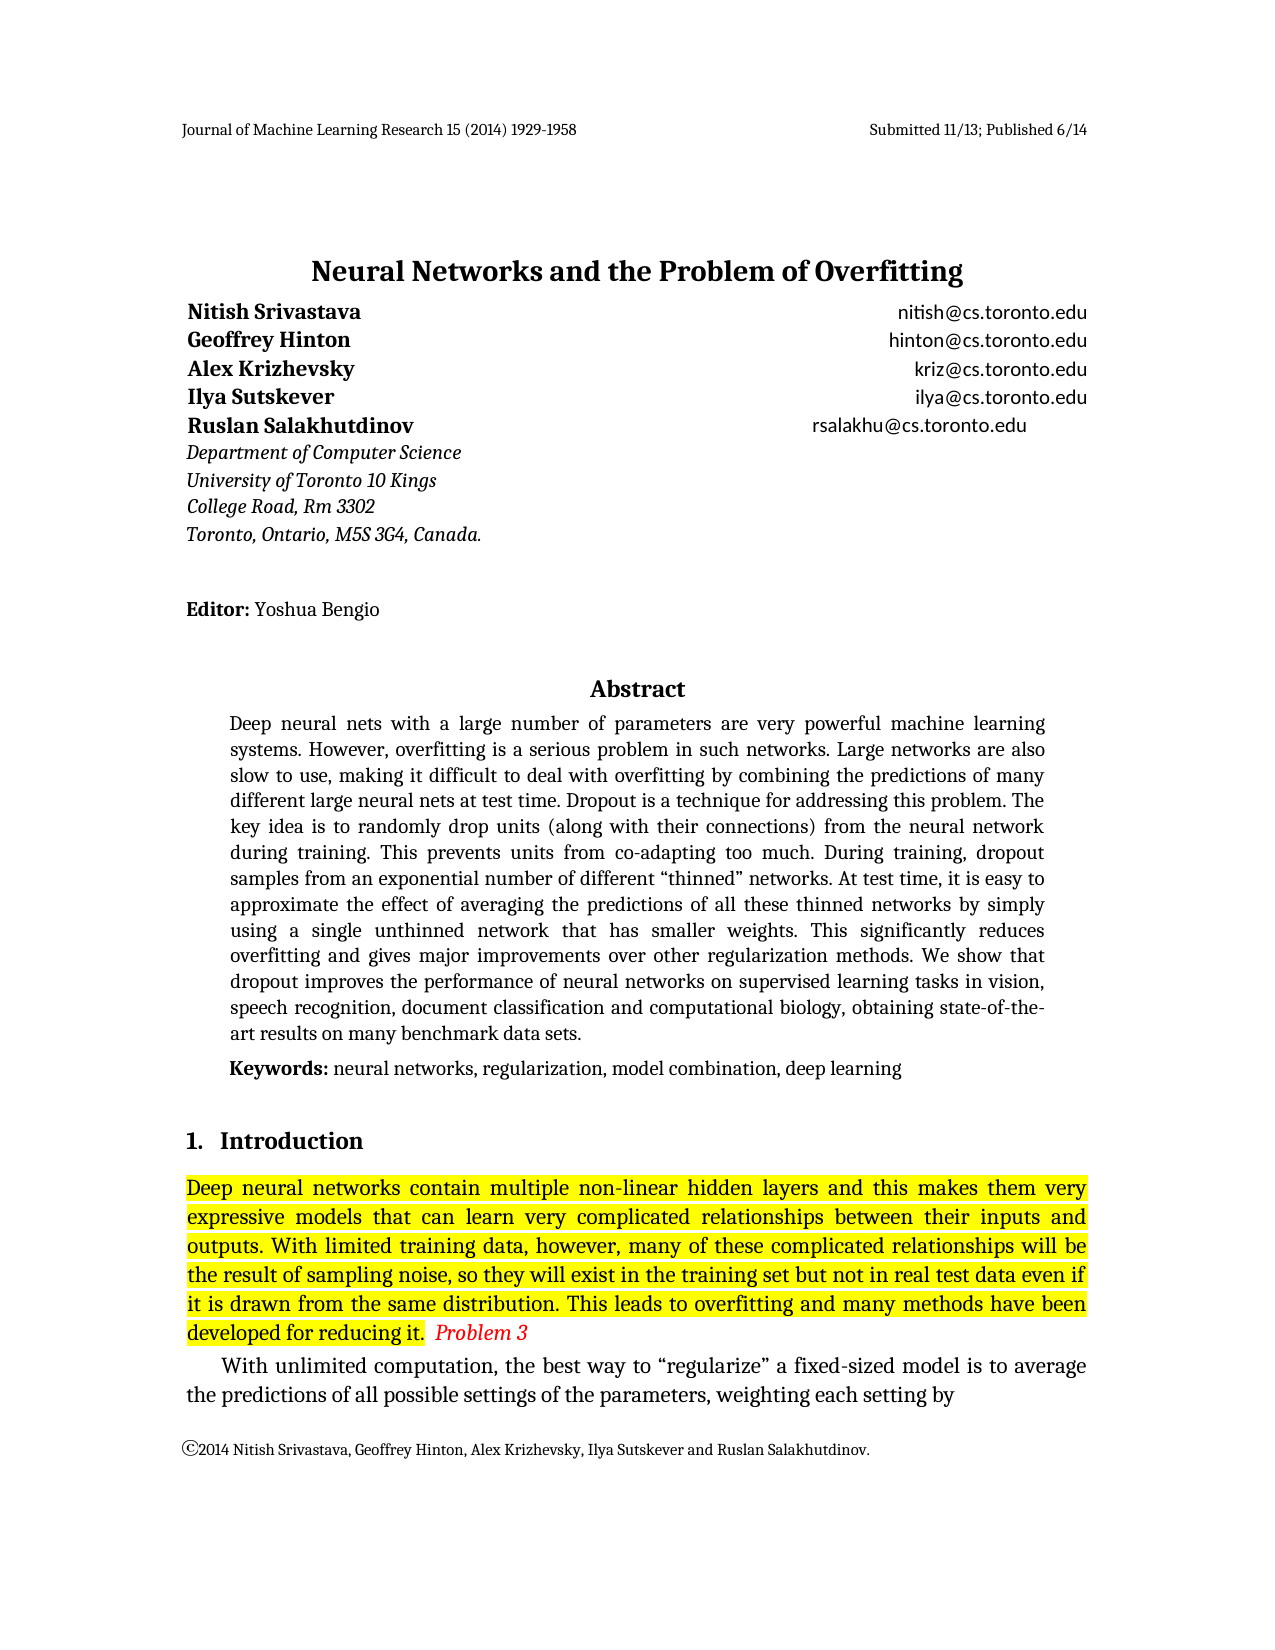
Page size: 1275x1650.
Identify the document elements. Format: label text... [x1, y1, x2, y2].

text Neural Networks and the Problem of Overfitting [187, 254, 1087, 289]
text Editor: Yoshua Bengio [186, 598, 1087, 622]
table_cell rsalakhu@cs.toronto.edu [812, 413, 1087, 441]
table_cell hinton@cs.toronto.edu [812, 327, 1087, 356]
text Department of Computer Science [186, 441, 1087, 465]
text 2014 Nitish Srivastava, Geoffrey Hinton, Alex Krizhevsky, Ilya Sutskever and Ruslan Salakhutdinov. [182, 1439, 1087, 1466]
table_cell kriz@cs.toronto.edu [812, 356, 1087, 384]
table_cell Alex Krizhevsky [188, 356, 812, 384]
text Deep neural nets with a large number of parameters are very powerful machine learning systems. However, overfitting is a serious problem in such networks. Large networks are also slow to use, making it difficult to deal with overfitting by combining the predictions of many different large neural nets at test time. Dropout is a technique for addressing this problem. The key idea is to randomly drop units (along with their connections) from the neural network during training. This prevents units from co-adapting too much. During training, dropout samples from an exponential number of different “thinned” networks. At test time, it is easy to approximate the effect of averaging the predictions of all these thinned networks by simply using a single unthinned network that has smaller weights. This significantly reduces overfitting and gives major improvements over other regularization methods. We show that dropout improves the performance of neural networks on supervised learning tasks in vision, speech recognition, document classification and computational biology, obtaining state-of-the-art results on many benchmark data sets. [229, 712, 1046, 1046]
text With unlimited computation, the best way to “regularize” a fixed-sized model is to average the predictions of all possible settings of the parameters, weighting each setting by [186, 1353, 1087, 1408]
table_cell Ilya Sutskever [188, 384, 812, 413]
text Journal of Machine Learning Research 15 (2014) 1929-1958 Submitted 11/13; Published 6/14 [182, 120, 1087, 139]
table_cell Geoffrey Hinton [188, 327, 812, 356]
subtitle Abstract [187, 675, 1087, 704]
table_header Nitish Srivastava [188, 299, 812, 327]
subtitle Introduction [186, 1127, 1087, 1156]
table_header nitish@cs.toronto.edu [812, 299, 1087, 327]
text Deep neural networks contain multiple non-linear hidden layers and this makes them very expressive models that can learn very complicated relationships between their inputs and outputs. With limited training data, however, many of these complicated relationships will be the result of sampling noise, so they will exist in the training set but not in real test data even if it is drawn from the same distribution. This leads to overfitting and many methods have been developed for reducing it. Problem 3 [186, 1201, 1087, 1346]
text Keywords: neural networks, regularization, model combination, deep learning [229, 1056, 1087, 1080]
table_cell ilya@cs.toronto.edu [812, 384, 1087, 413]
text University of Toronto 10 Kings College Road, Rm 3302 [186, 469, 488, 519]
text Toronto, Ontario, M5S 3G4, Canada. [186, 523, 1087, 547]
table_cell Ruslan Salakhutdinov [188, 413, 812, 441]
picture [181, 1439, 199, 1456]
